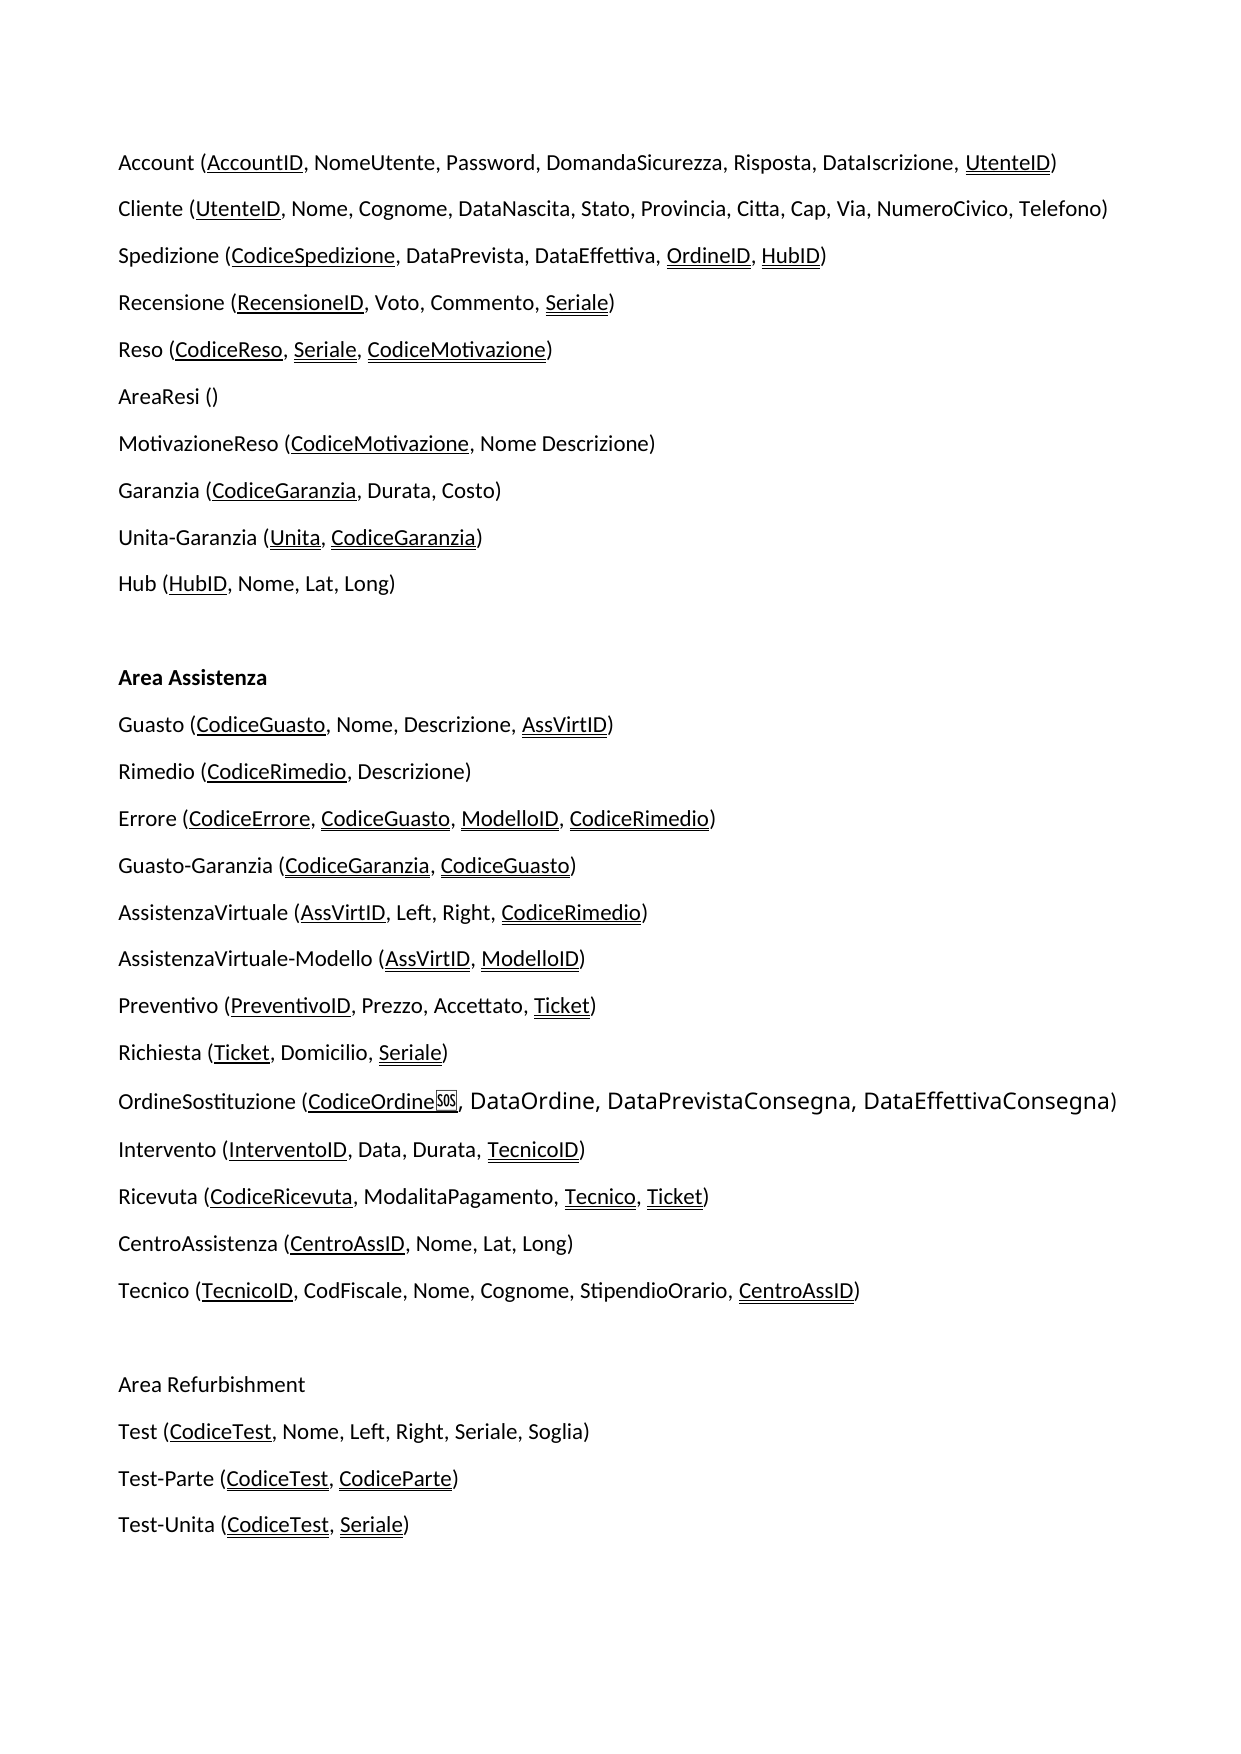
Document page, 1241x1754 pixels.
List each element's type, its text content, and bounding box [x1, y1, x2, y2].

text AssistenzaVirtuale (AssVirtID, Left, Right, CodiceRimedio) [118, 898, 1122, 926]
text Preventivo (PreventivoID, Prezzo, Accettato, Ticket) [118, 991, 1122, 1019]
text Cliente (UtenteID, Nome, Cognome, DataNascita, Stato, Provincia, Citta, Cap, Via, NumeroCivico, Telefono) [118, 194, 1122, 222]
text Test (CodiceTest, Nome, Left, Right, Seriale, Soglia) [118, 1417, 1122, 1445]
text Spedizione (CodiceSpedizione, DataPrevista, DataEffettiva, OrdineID, HubID) [118, 241, 1122, 269]
text AssistenzaVirtuale-Modello (AssVirtID, ModelloID) [118, 944, 1122, 972]
text Guasto (CodiceGuasto, Nome, Descrizione, AssVirtID) [118, 710, 1122, 738]
text Test-Unita (CodiceTest, Seriale) [118, 1511, 1122, 1538]
text Test-Parte (CodiceTest, CodiceParte) [118, 1464, 1122, 1492]
text Area Refurbishment [118, 1370, 1122, 1398]
text Reso (CodiceReso, Seriale, CodiceMotivazione) [118, 335, 1122, 363]
text Richiesta (Ticket, Domicilio, Seriale) [118, 1038, 1122, 1066]
text MotivazioneReso (CodiceMotivazione, Nome Descrizione) [118, 429, 1122, 457]
text AreaResi () [118, 382, 1122, 410]
text CentroAssistenza (CentroAssID, Nome, Lat, Long) [118, 1229, 1122, 1257]
text Tecnico (TecnicoID, CodFiscale, Nome, Cognome, StipendioOrario, CentroAssID) [118, 1276, 1122, 1304]
text Hub (HubID, Nome, Lat, Long) [118, 569, 1122, 597]
text Ricevuta (CodiceRicevuta, ModalitaPagamento, Tecnico, Ticket) [118, 1182, 1122, 1210]
text Intervento (InterventoID, Data, Durata, TecnicoID) [118, 1136, 1122, 1163]
text Garanzia (CodiceGaranzia, Durata, Costo) [118, 476, 1122, 504]
text OrdineSostituzione (CodiceOrdine🆘, DataOrdine, DataPrevistaConsegna, DataEffettivaConsegna) [118, 1085, 1122, 1116]
text Errore (CodiceErrore, CodiceGuasto, ModelloID, CodiceRimedio) [118, 804, 1122, 832]
text Rimedio (CodiceRimedio, Descrizione) [118, 757, 1122, 785]
text Account (AccountID, NomeUtente, Password, DomandaSicurezza, Risposta, DataIscrizione, UtenteID) [118, 148, 1122, 176]
text Recensione (RecensioneID, Voto, Commento, Seriale) [118, 288, 1122, 316]
text Guasto-Garanzia (CodiceGaranzia, CodiceGuasto) [118, 851, 1122, 879]
text Area Assistenza [118, 663, 1122, 691]
text Unita-Garanzia (Unita, CodiceGaranzia) [118, 523, 1122, 551]
